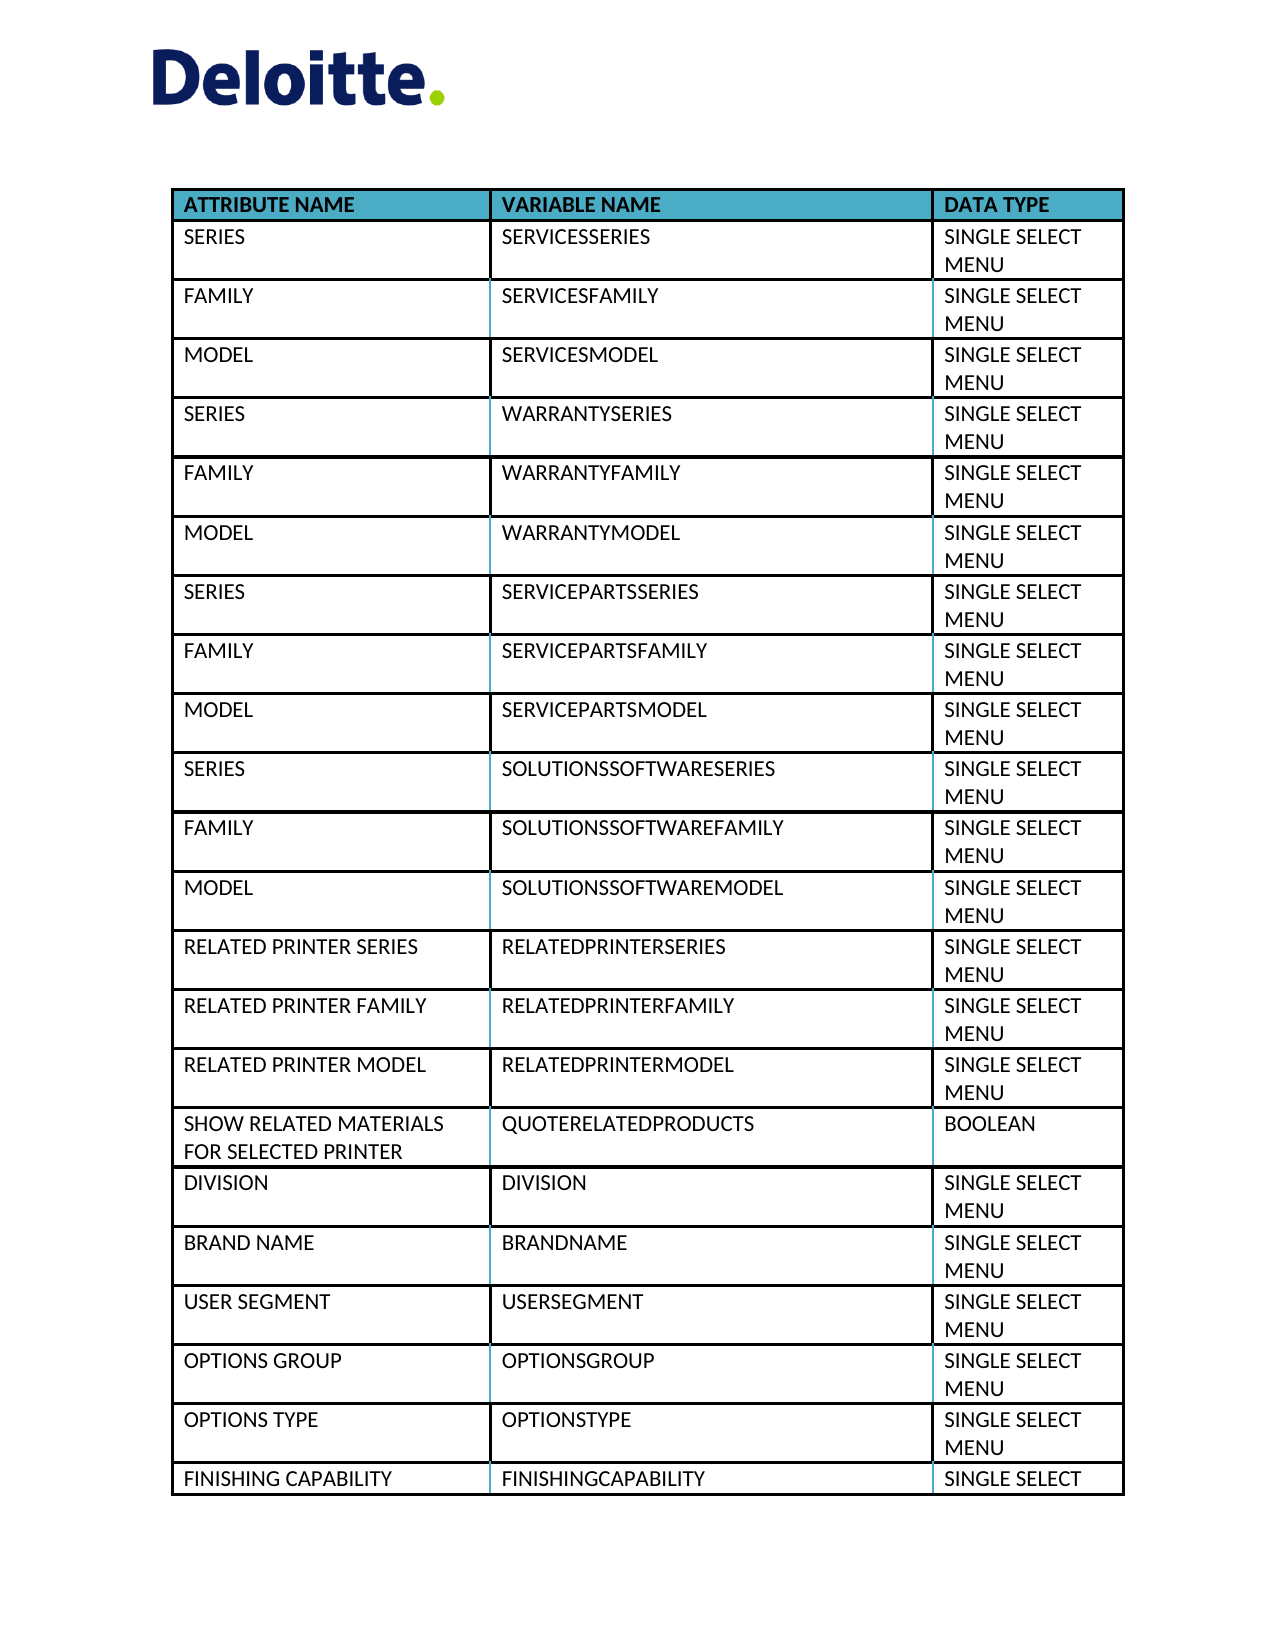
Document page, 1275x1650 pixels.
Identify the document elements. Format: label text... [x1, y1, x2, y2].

table_cell SINGLE SELECT MENU [934, 932, 1122, 988]
table_cell SINGLE SELECT MENU [934, 991, 1122, 1047]
table_cell FINISHING CAPABILITY [174, 1464, 489, 1492]
table_cell SINGLE SELECT MENU [934, 577, 1122, 633]
table_cell SERVICEPARTSMODEL [492, 695, 931, 751]
table_cell SINGLE SELECT MENU [934, 1464, 1122, 1492]
table_cell DIVISION [492, 1169, 931, 1224]
table_cell SINGLE SELECT MENU [934, 1050, 1122, 1106]
table_cell MODEL [174, 340, 489, 396]
table_cell SINGLE SELECT MENU [934, 695, 1122, 751]
table_cell SERIES [174, 399, 489, 455]
table_cell SINGLE SELECT MENU [934, 1228, 1122, 1284]
table_cell SERVICEPARTSSERIES [492, 577, 931, 633]
table_cell SINGLE SELECT MENU [934, 1287, 1122, 1343]
table_cell RELATEDPRINTERMODEL [492, 1050, 931, 1106]
table_cell RELATED PRINTER MODEL [174, 1050, 489, 1106]
table_cell SHOW RELATED MATERIALS FOR SELECTED PRINTER [174, 1109, 489, 1165]
table_cell BRANDNAME [491, 1228, 932, 1284]
table_cell SERIES [174, 222, 489, 278]
table_cell SINGLE SELECT MENU [934, 340, 1122, 396]
table_cell SINGLE SELECT MENU [934, 518, 1122, 574]
table_cell USER SEGMENT [174, 1287, 489, 1343]
table_header VARIABLE NAME [492, 191, 931, 219]
table_cell WARRANTYMODEL [491, 518, 932, 574]
table_cell FAMILY [174, 281, 489, 337]
table_cell BOOLEAN [934, 1109, 1122, 1165]
table_cell SINGLE SELECT MENU [934, 873, 1122, 929]
table_cell SERVICESSERIES [492, 222, 931, 278]
table_header ATTRIBUTE NAME [174, 191, 489, 219]
table_cell SINGLE SELECT MENU [934, 281, 1122, 337]
table_cell SINGLE SELECT MENU [934, 814, 1122, 869]
table_header DATA TYPE [934, 191, 1122, 219]
table_cell SOLUTIONSSOFTWAREMODEL [491, 873, 932, 929]
table_cell FAMILY [174, 814, 489, 869]
table_cell FINISHINGCAPABILITY [491, 1464, 932, 1492]
table_cell USERSEGMENT [492, 1287, 931, 1343]
table_cell SOLUTIONSSOFTWAREFAMILY [492, 814, 931, 869]
table_cell OPTIONS GROUP [174, 1346, 489, 1402]
table_cell SERIES [174, 577, 489, 633]
table_cell MODEL [174, 518, 489, 574]
table_cell SERVICEPARTSFAMILY [491, 636, 932, 692]
table_cell FAMILY [174, 459, 489, 514]
table_cell OPTIONSGROUP [491, 1346, 932, 1402]
table_cell SINGLE SELECT MENU [934, 754, 1122, 810]
table_cell DIVISION [174, 1169, 489, 1224]
table_cell SINGLE SELECT MENU [934, 636, 1122, 692]
table_cell SINGLE SELECT MENU [934, 459, 1122, 514]
table_cell SINGLE SELECT MENU [934, 1346, 1122, 1402]
table_cell SINGLE SELECT MENU [934, 399, 1122, 455]
table_cell OPTIONSTYPE [492, 1405, 931, 1461]
table_cell WARRANTYFAMILY [492, 459, 931, 514]
table_cell BRAND NAME [174, 1228, 489, 1284]
table_cell RELATED PRINTER SERIES [174, 932, 489, 988]
table_cell SINGLE SELECT MENU [934, 1169, 1122, 1224]
table_cell SERVICESFAMILY [491, 281, 932, 337]
table_cell SOLUTIONSSOFTWARESERIES [491, 754, 932, 810]
table_cell MODEL [174, 695, 489, 751]
picture [150, 46, 447, 108]
table_cell OPTIONS TYPE [174, 1405, 489, 1461]
table_cell RELATED PRINTER FAMILY [174, 991, 489, 1047]
table_cell RELATEDPRINTERFAMILY [491, 991, 932, 1047]
table_cell QUOTERELATEDPRODUCTS [491, 1109, 932, 1165]
table_cell SERIES [174, 754, 489, 810]
table_cell FAMILY [174, 636, 489, 692]
table_cell SINGLE SELECT MENU [934, 222, 1122, 278]
table_cell WARRANTYSERIES [491, 399, 932, 455]
table_cell SINGLE SELECT MENU [934, 1405, 1122, 1461]
table_cell MODEL [174, 873, 489, 929]
table_cell SERVICESMODEL [492, 340, 931, 396]
table_cell RELATEDPRINTERSERIES [492, 932, 931, 988]
